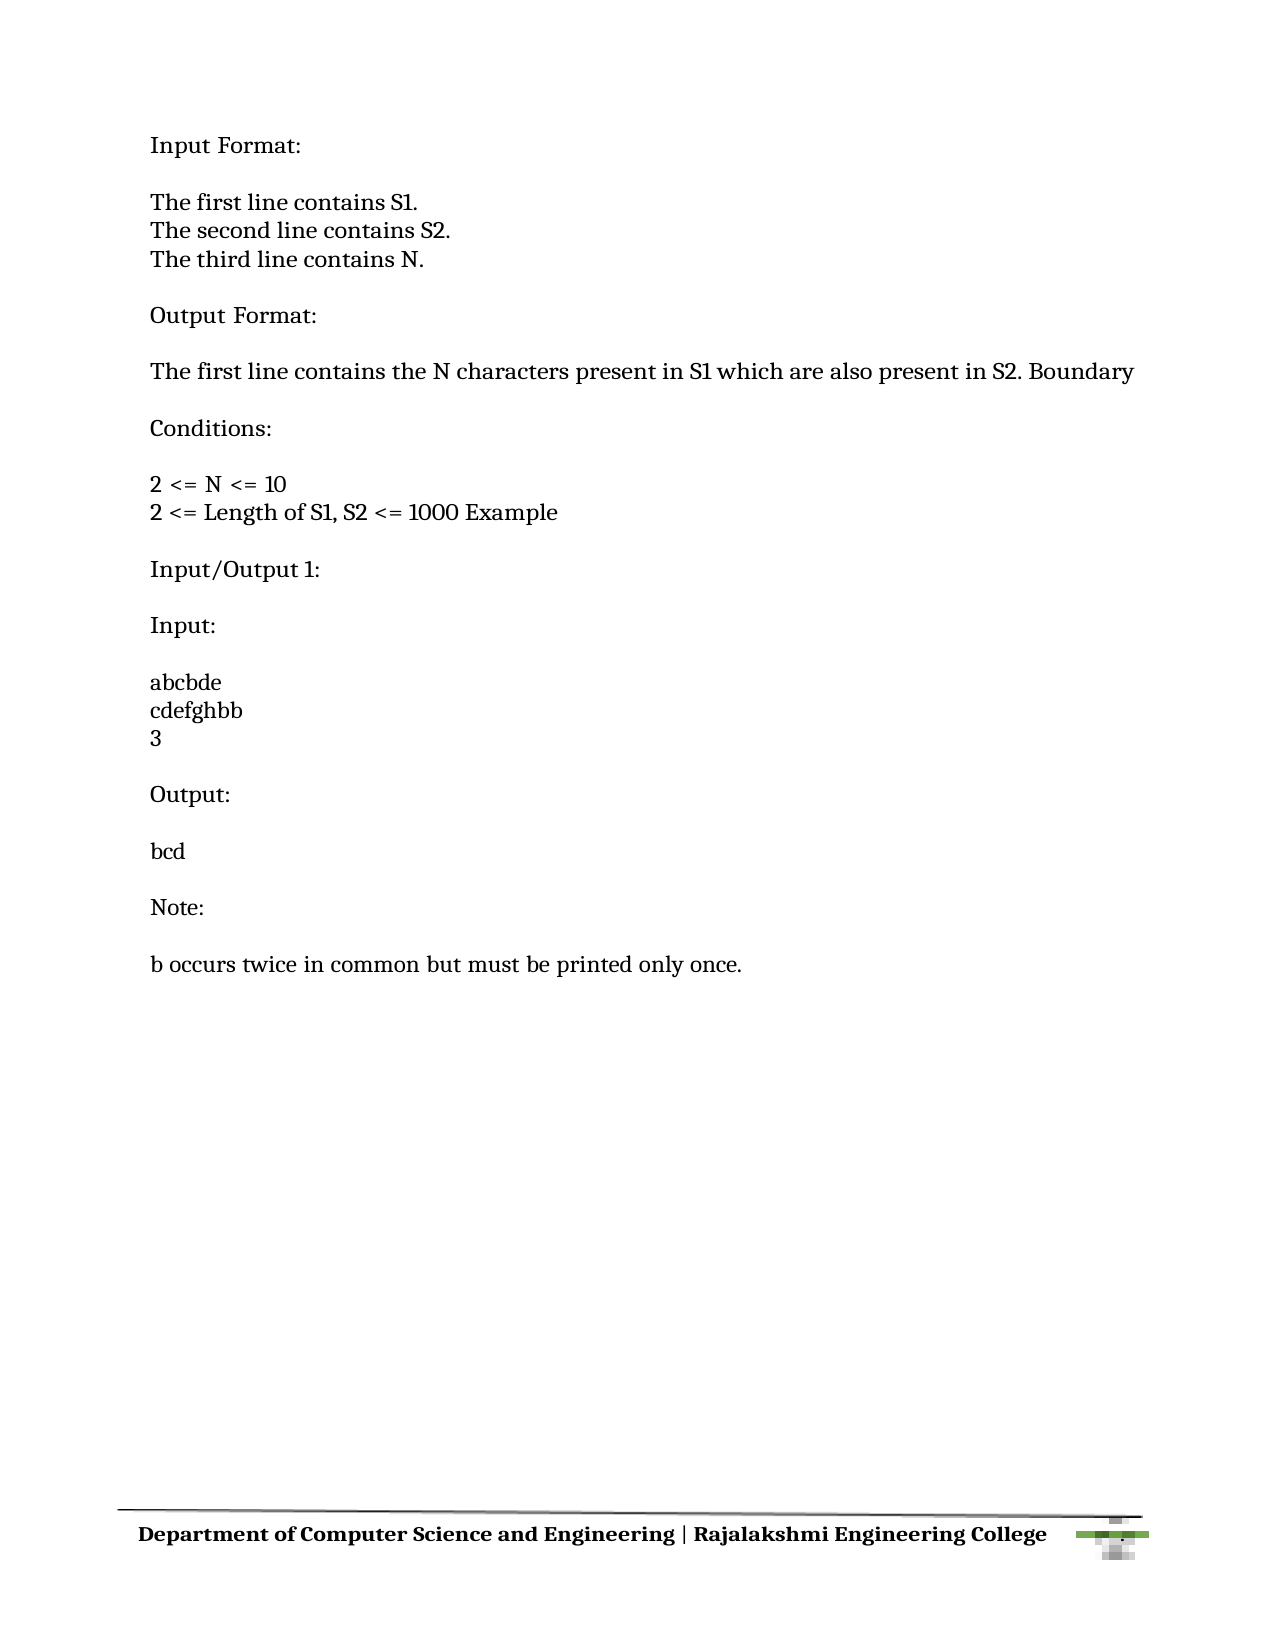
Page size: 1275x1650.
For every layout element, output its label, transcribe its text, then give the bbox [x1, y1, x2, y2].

text 2 <= N <= 10 [150, 471, 1152, 498]
text The first line contains the N characters present in S1 which are also present in S2. Boundary Conditions: [150, 358, 1152, 442]
text bcd Note: [150, 838, 228, 922]
text b occurs twice in common but must be printed only once. [150, 950, 1152, 978]
text The first line contains S1. The second line contains S2. The third line contains N. [150, 189, 464, 273]
text abcbde cdefghbb 3 [150, 668, 249, 753]
text Input: [150, 612, 1152, 639]
text Input Format: [150, 132, 1152, 160]
text Output Format: [150, 302, 1152, 329]
text 2 <= Length of S1, S2 <= 1000 Example Input/Output 1: [150, 499, 561, 583]
text Output: [150, 781, 1152, 809]
picture [117, 1509, 1149, 1560]
